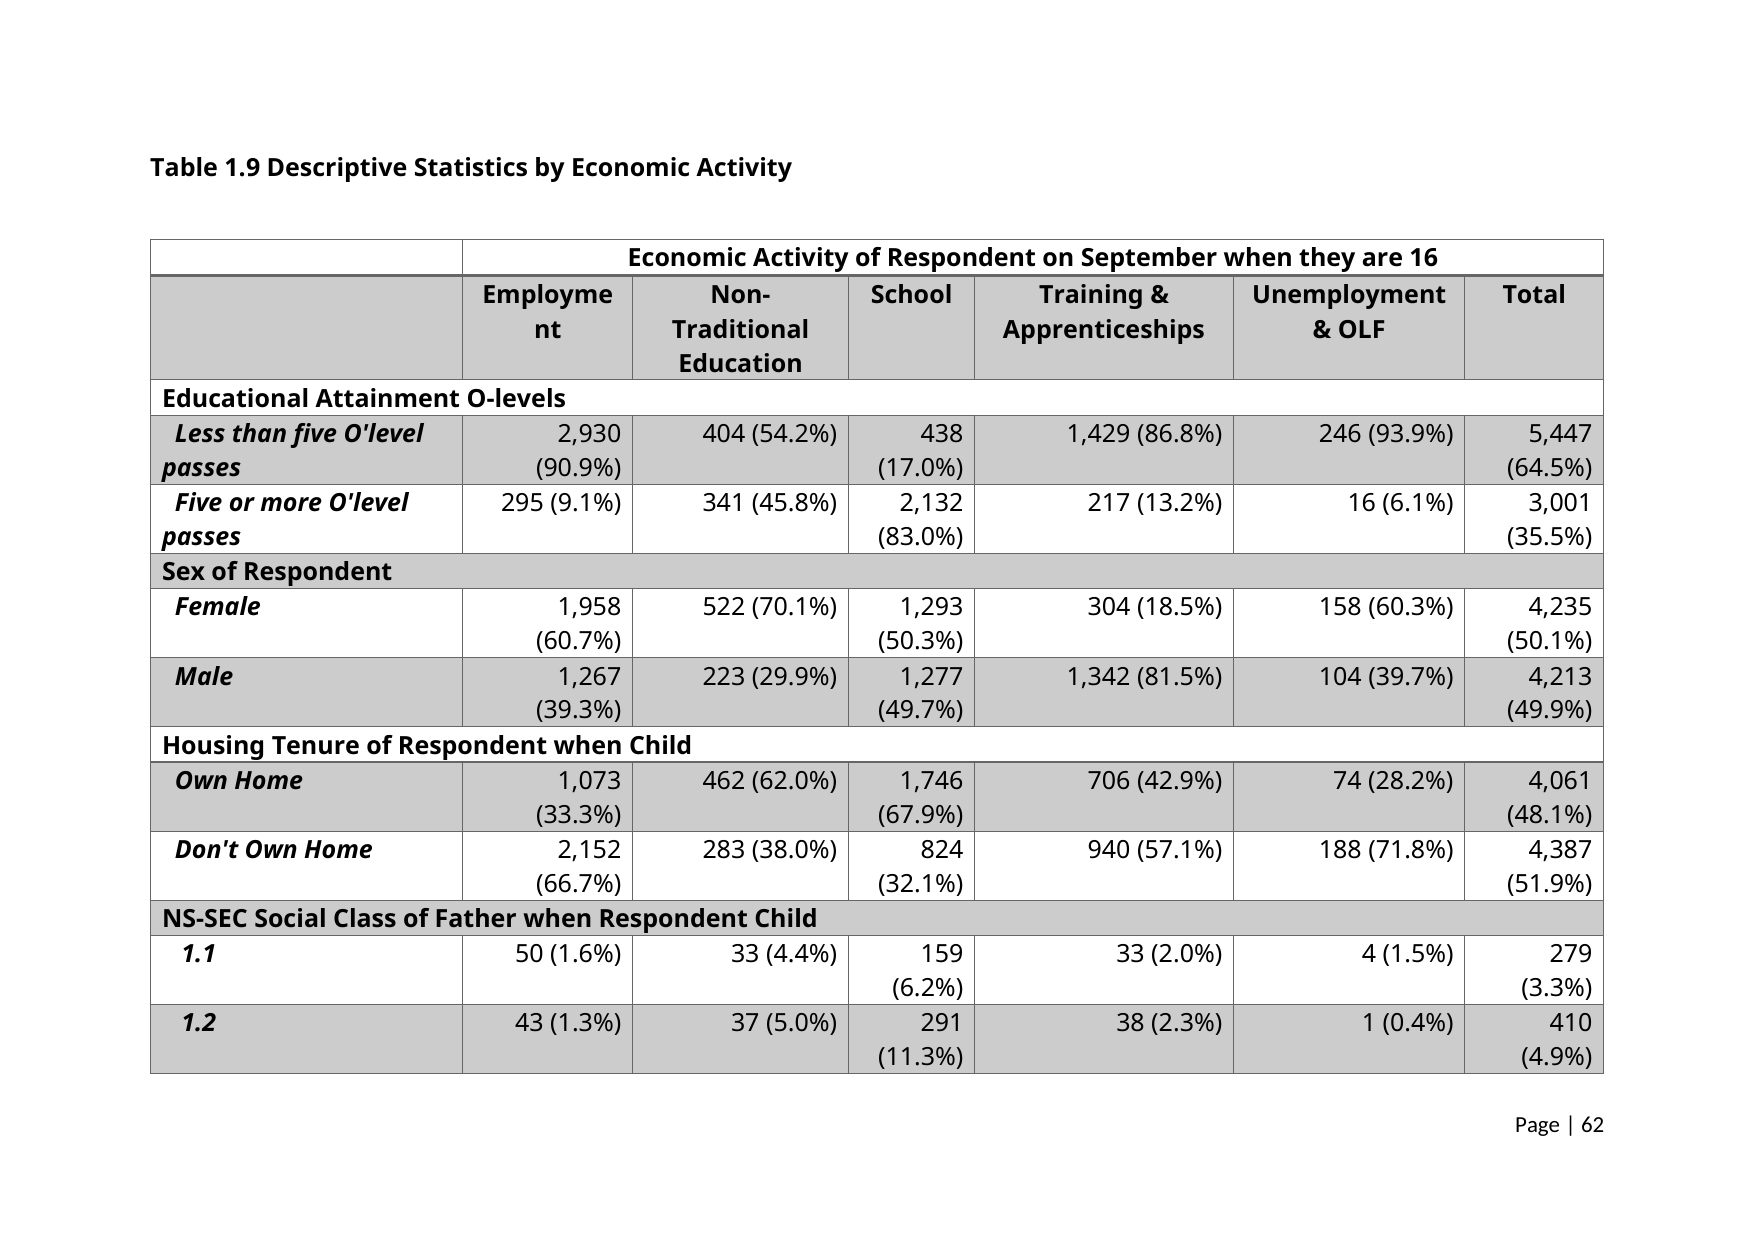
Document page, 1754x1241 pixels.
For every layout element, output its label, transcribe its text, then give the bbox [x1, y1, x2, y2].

table_cell 3,001 (35.5%) [1465, 485, 1603, 553]
table_cell 291 (11.3%) [849, 1005, 974, 1073]
table_cell 4,213 (49.9%) [1465, 658, 1603, 726]
table_cell 283 (38.0%) [633, 832, 848, 900]
table_cell 50 (1.6%) [463, 936, 632, 1004]
table_cell 940 (57.1%) [975, 832, 1233, 900]
table_cell 158 (60.3%) [1234, 589, 1464, 657]
table_cell 1,293 (50.3%) [849, 589, 974, 657]
table_cell 1,429 (86.8%) [975, 416, 1233, 484]
table_cell 4,387 (51.9%) [1465, 832, 1603, 900]
table_cell 2,930 (90.9%) [463, 416, 632, 484]
table_cell 279 (3.3%) [1465, 936, 1603, 1004]
table_cell [151, 277, 462, 379]
table_cell School [849, 277, 974, 379]
table_cell Total [1465, 277, 1603, 379]
table_cell 4,235 (50.1%) [1465, 589, 1603, 657]
table_cell 33 (4.4%) [633, 936, 848, 1004]
table_cell Sex of Respondent [151, 554, 1603, 588]
table_cell 1,267 (39.3%) [463, 658, 632, 726]
table_cell 159 (6.2%) [849, 936, 974, 1004]
table_cell Five or more O'level passes [151, 485, 462, 553]
table_cell Don't Own Home [151, 832, 462, 900]
table_cell 304 (18.5%) [975, 589, 1233, 657]
table_cell 404 (54.2%) [633, 416, 848, 484]
table_cell 1,746 (67.9%) [849, 763, 974, 831]
table_cell Educational Attainment O-levels [151, 380, 1603, 414]
table_cell 2,152 (66.7%) [463, 832, 632, 900]
table_cell Female [151, 589, 462, 657]
table_cell 295 (9.1%) [463, 485, 632, 553]
table_cell 1,277 (49.7%) [849, 658, 974, 726]
table_cell 2,132 (83.0%) [849, 485, 974, 553]
table_cell Unemployment & OLF [1234, 277, 1464, 379]
table_cell 38 (2.3%) [975, 1005, 1233, 1073]
table_cell 410 (4.9%) [1465, 1005, 1603, 1073]
table_cell NS-SEC Social Class of Father when Respondent Child [151, 901, 1603, 935]
table_cell 1,073 (33.3%) [463, 763, 632, 831]
table_cell Non-Traditional Education [633, 277, 848, 379]
table_cell Less than five O'level passes [151, 416, 462, 484]
table_cell 706 (42.9%) [975, 763, 1233, 831]
table_cell 4 (1.5%) [1234, 936, 1464, 1004]
table_cell 37 (5.0%) [633, 1005, 848, 1073]
table_cell 1.2 [151, 1005, 462, 1073]
table_cell 104 (39.7%) [1234, 658, 1464, 726]
table_cell 246 (93.9%) [1234, 416, 1464, 484]
table_cell 217 (13.2%) [975, 485, 1233, 553]
text Table 1.9 Descriptive Statistics by Economic Activity [150, 150, 1604, 184]
table_cell 33 (2.0%) [975, 936, 1233, 1004]
table_cell 438 (17.0%) [849, 416, 974, 484]
table_cell 74 (28.2%) [1234, 763, 1464, 831]
table_cell 43 (1.3%) [463, 1005, 632, 1073]
table_header [151, 240, 462, 274]
table_cell 16 (6.1%) [1234, 485, 1464, 553]
table_cell Male [151, 658, 462, 726]
table_header Economic Activity of Respondent on September when they are 16 [463, 240, 1603, 274]
table_cell Training & Apprenticeships [975, 277, 1233, 379]
table_cell 1,958 (60.7%) [463, 589, 632, 657]
table_cell 188 (71.8%) [1234, 832, 1464, 900]
table_cell 5,447 (64.5%) [1465, 416, 1603, 484]
table_cell Own Home [151, 763, 462, 831]
table_cell 1.1 [151, 936, 462, 1004]
table_cell Employment [463, 277, 632, 379]
table_cell 522 (70.1%) [633, 589, 848, 657]
table_cell 223 (29.9%) [633, 658, 848, 726]
table_cell 1 (0.4%) [1234, 1005, 1464, 1073]
table_cell 462 (62.0%) [633, 763, 848, 831]
table_cell Housing Tenure of Respondent when Child [151, 727, 1603, 761]
table_cell 824 (32.1%) [849, 832, 974, 900]
table_cell 341 (45.8%) [633, 485, 848, 553]
table_cell 1,342 (81.5%) [975, 658, 1233, 726]
table_cell 4,061 (48.1%) [1465, 763, 1603, 831]
